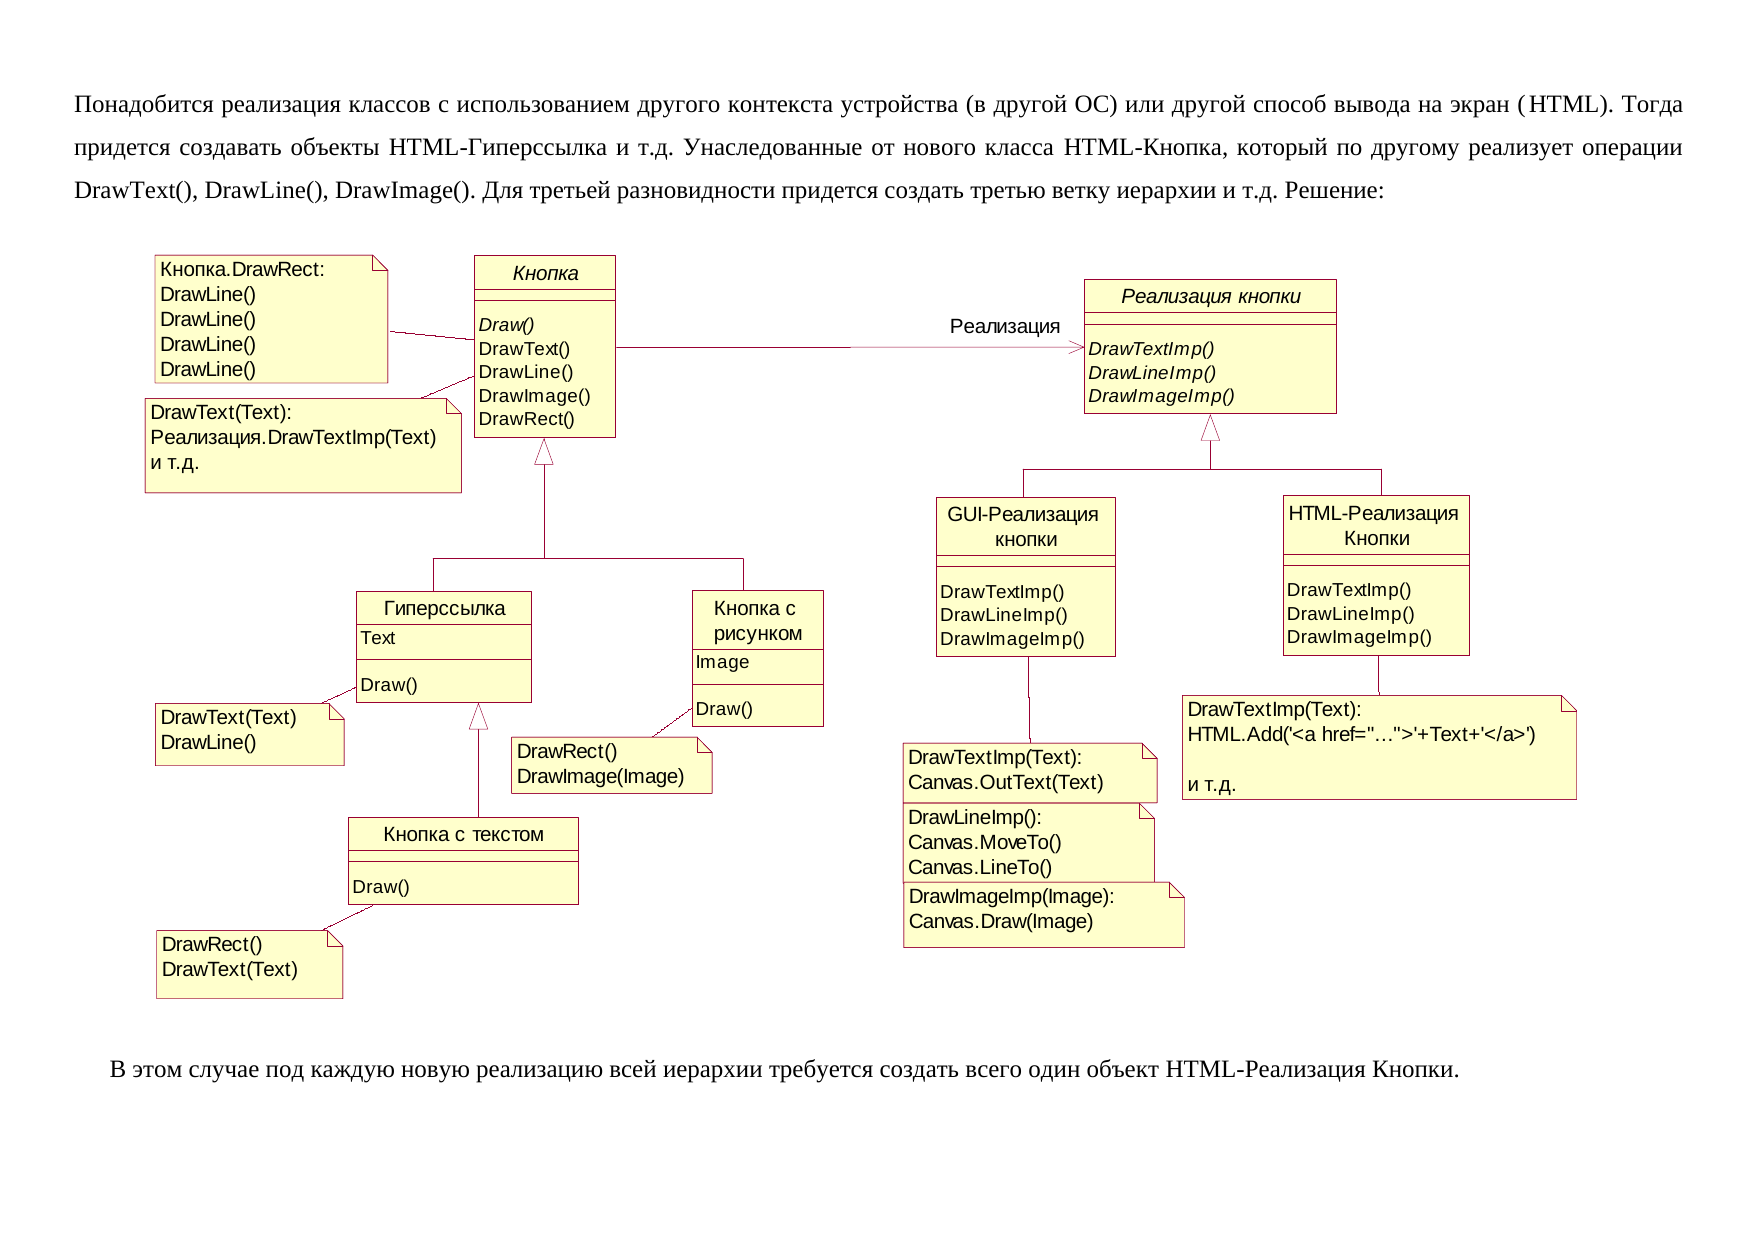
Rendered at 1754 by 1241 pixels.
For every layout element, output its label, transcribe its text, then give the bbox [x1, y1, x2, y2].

text Понадобится реализация классов с использованием другого контекста устройства (в другой ОС) или другой способ вывода на экран (HTML). Тогда придется создавать объекты HTML-Гиперссылка и т.д. Унаследованные от нового класса HTML-Кнопка, который по другому реализует операции DrawText(), DrawLine(), DrawImage(). Для третьей разновидности придется создать третью ветку иерархии и т.д. Решение: [74, 89, 1683, 204]
text В этом случае под каждую новую реализацию всей иерархии требуется создать всего один объект HTML-Реализация Кнопки. [74, 1054, 1683, 1082]
